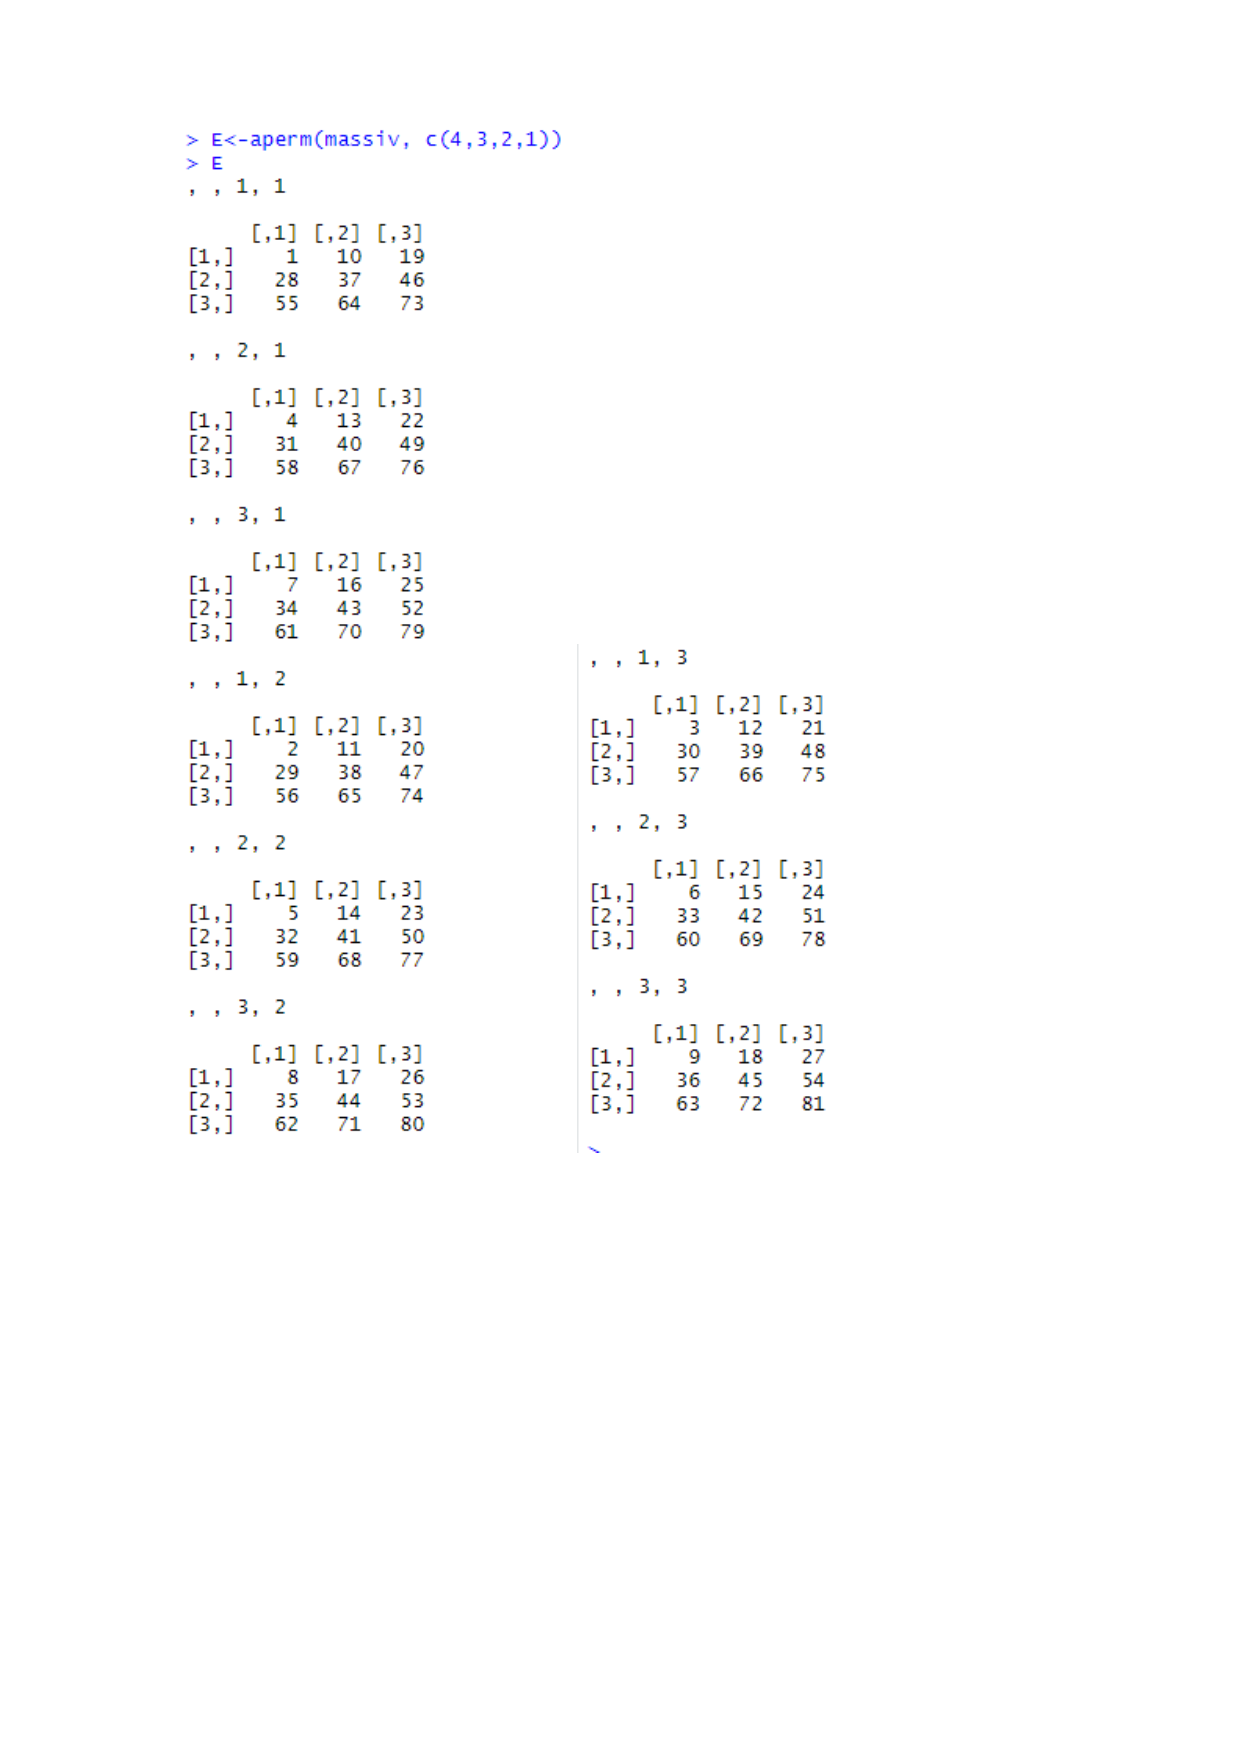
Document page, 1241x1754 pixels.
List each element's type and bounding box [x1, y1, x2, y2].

picture [177, 118, 893, 1153]
